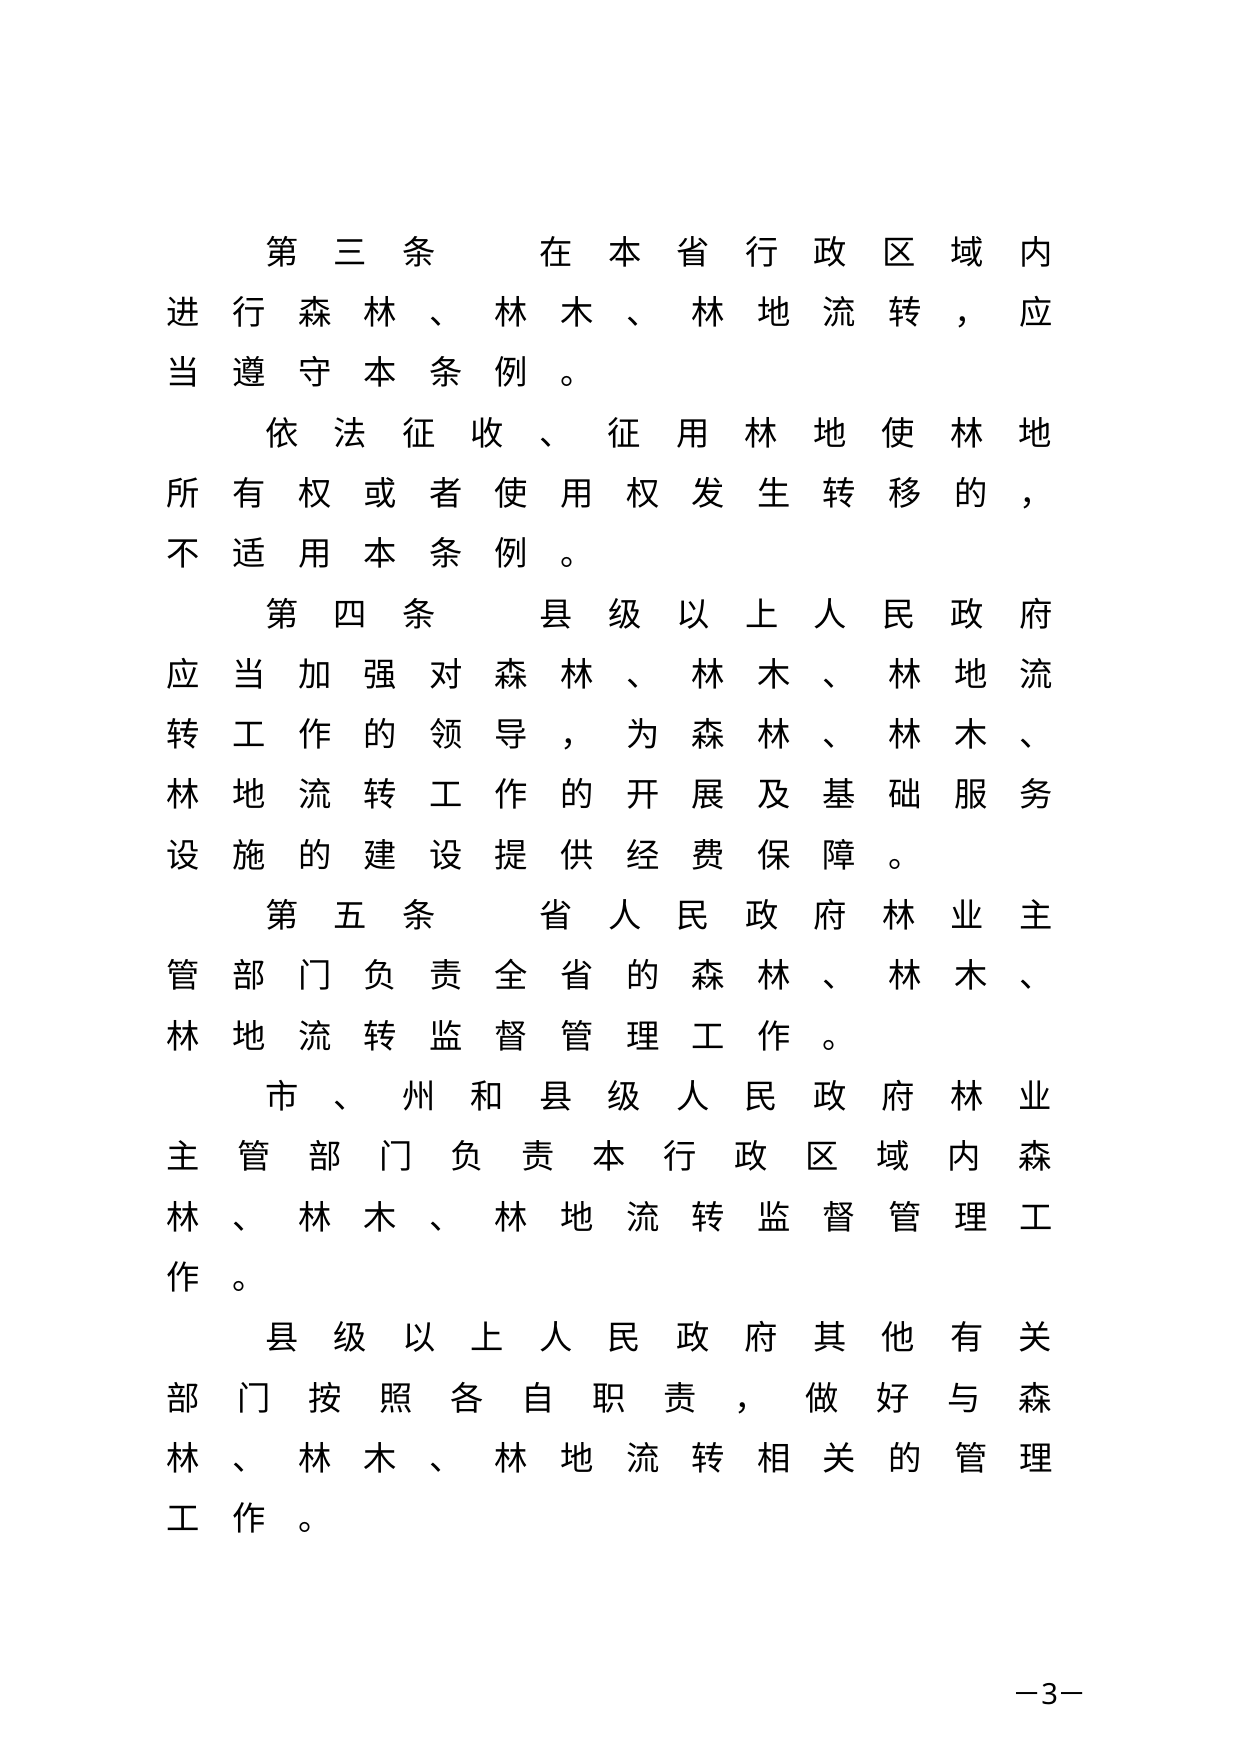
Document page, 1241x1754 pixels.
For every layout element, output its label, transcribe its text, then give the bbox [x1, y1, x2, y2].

text 依法征收、征用林地使林地所有权或者使用权发生转移的，不适用本条例。 [167, 400, 1085, 581]
text 县级以上人民政府其他有关部门按照各自职责，做好与森林、林木、林地流转相关的管理工作。 [167, 1305, 1085, 1546]
text 第四条 县级以上人民政府应当加强对森林、林木、林地流转工作的领导，为森林、林木、林地流转工作的开展及基础服务设施的建设提供经费保障。 [167, 581, 1085, 883]
text 第三条 在本省行政区域内进行森林、林木、林地流转，应当遵守本条例。 [167, 219, 1085, 400]
text 第五条 省人民政府林业主管部门负责全省的森林、林木、林地流转监督管理工作。 [167, 883, 1085, 1064]
text 市、州和县级人民政府林业主管部门负责本行政区域内森林、林木、林地流转监督管理工作。 [167, 1064, 1085, 1305]
